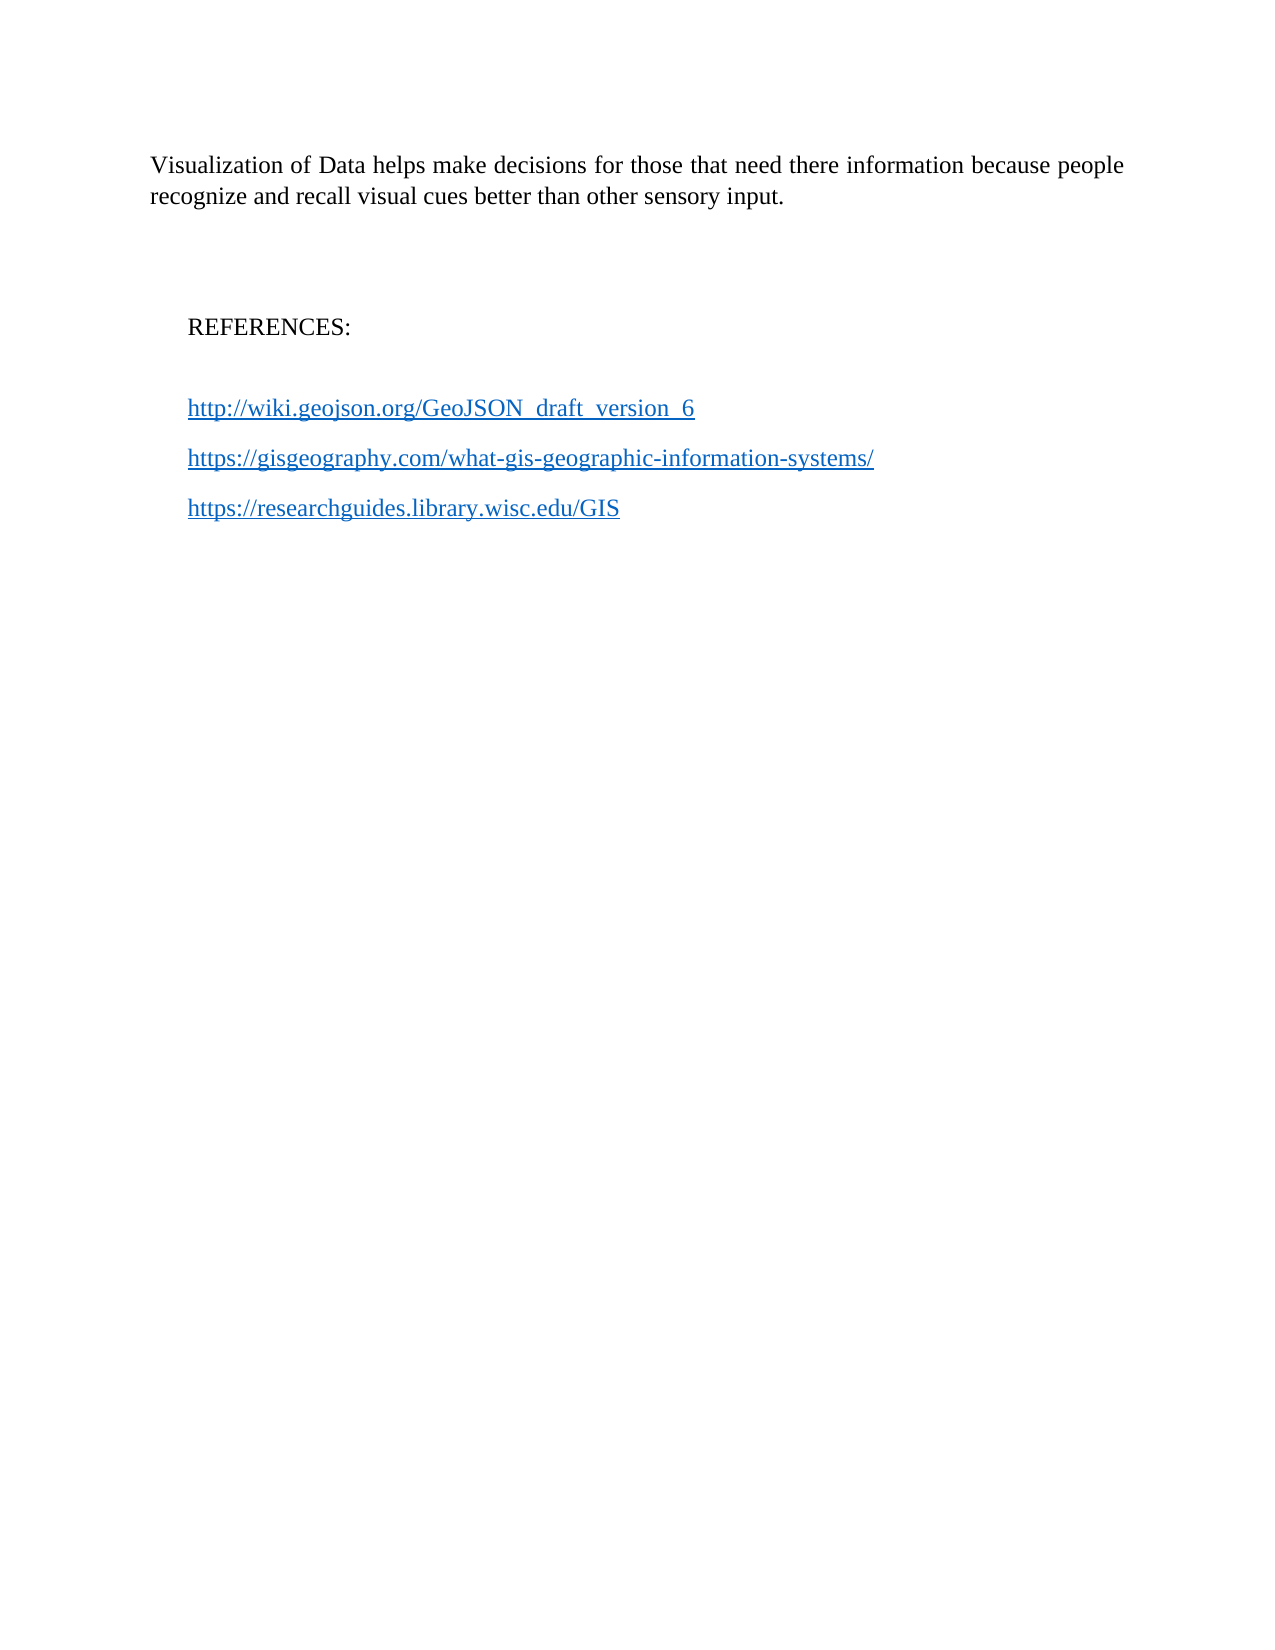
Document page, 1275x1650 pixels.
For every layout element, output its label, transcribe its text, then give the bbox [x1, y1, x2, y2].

text https://gisgeography.com/what-gis-geographic-information-systems/ [150, 443, 1125, 472]
text https://researchguides.library.wisc.edu/GIS [150, 493, 1125, 522]
text Visualization of Data helps make decisions for those that need there information because people recognize and recall visual cues better than other sensory input. [150, 150, 1125, 210]
text REFERENCES: [150, 312, 1125, 373]
text http://wiki.geojson.org/GeoJSON_draft_version_6 [150, 393, 1125, 422]
